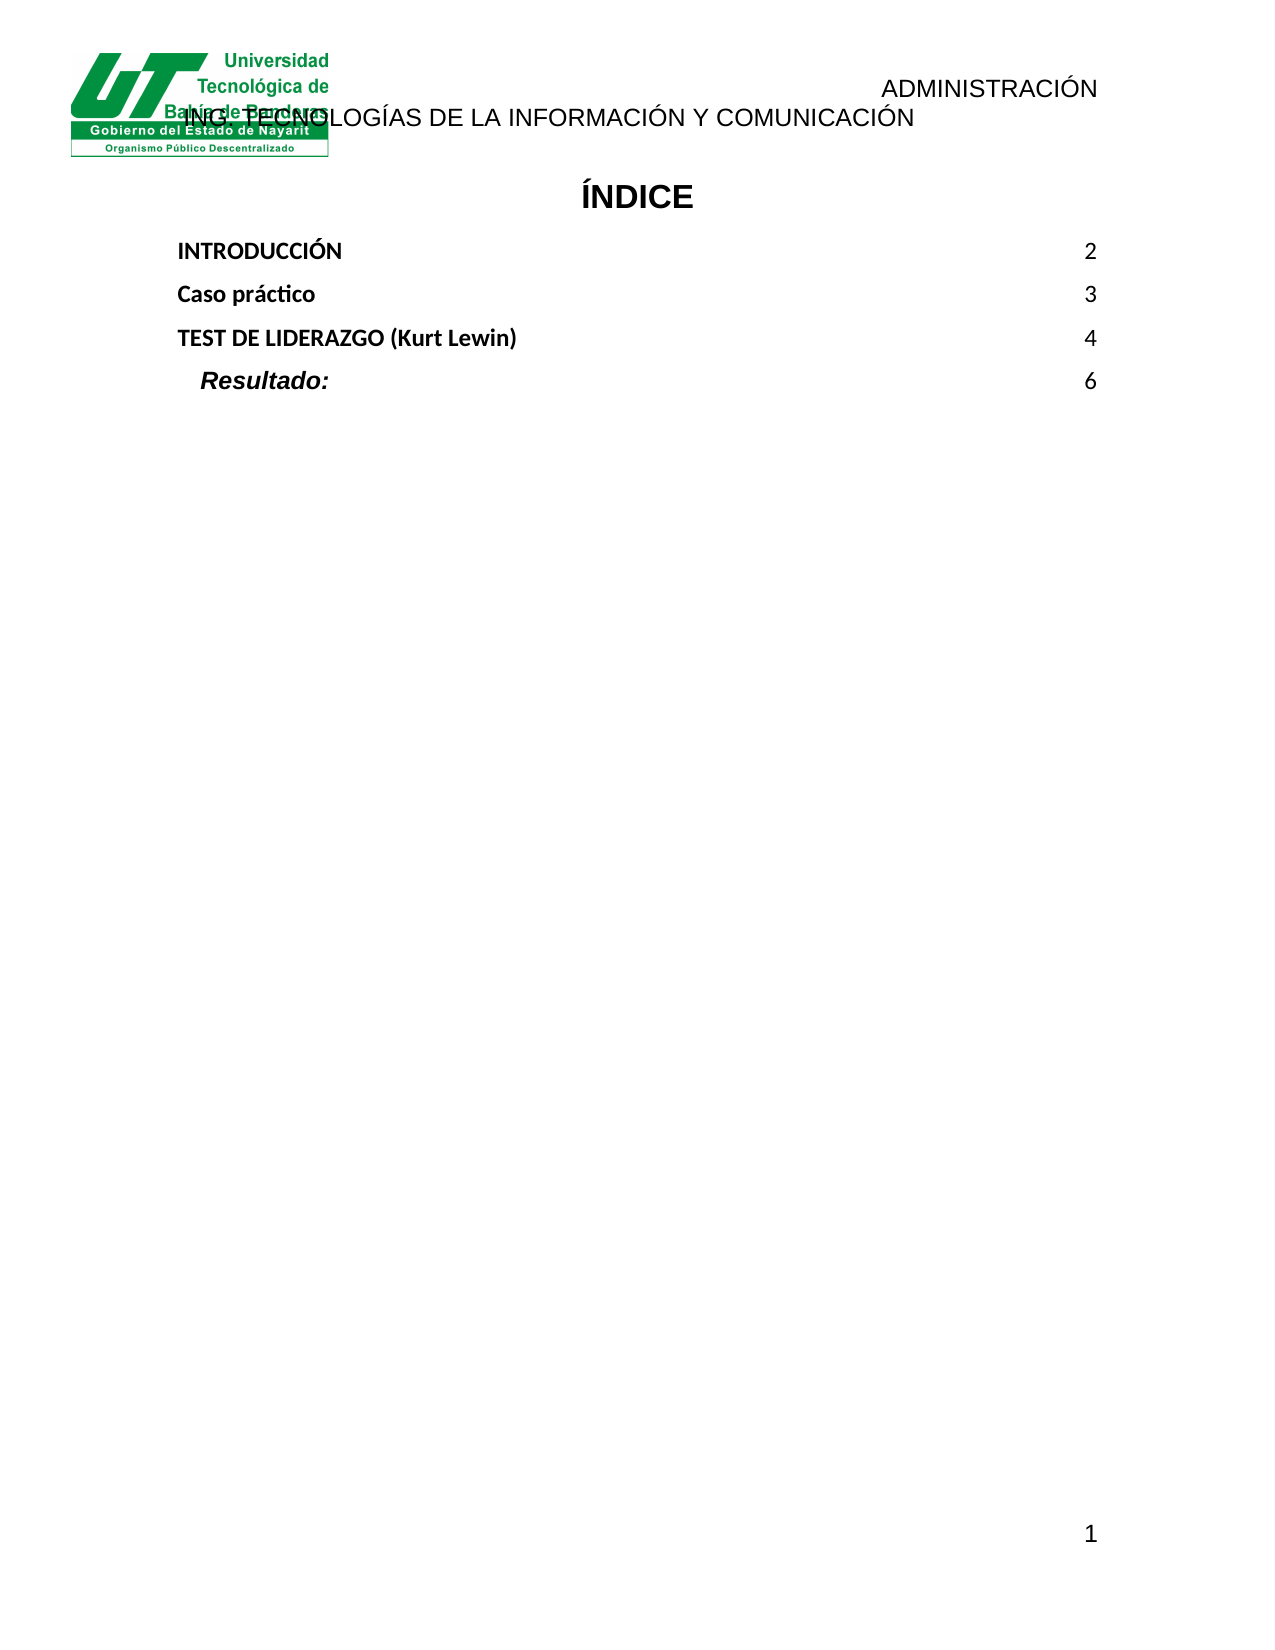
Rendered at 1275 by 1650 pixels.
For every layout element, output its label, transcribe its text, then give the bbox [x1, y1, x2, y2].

text ÍNDICE [177, 177, 1098, 216]
picture [71, 53, 329, 157]
